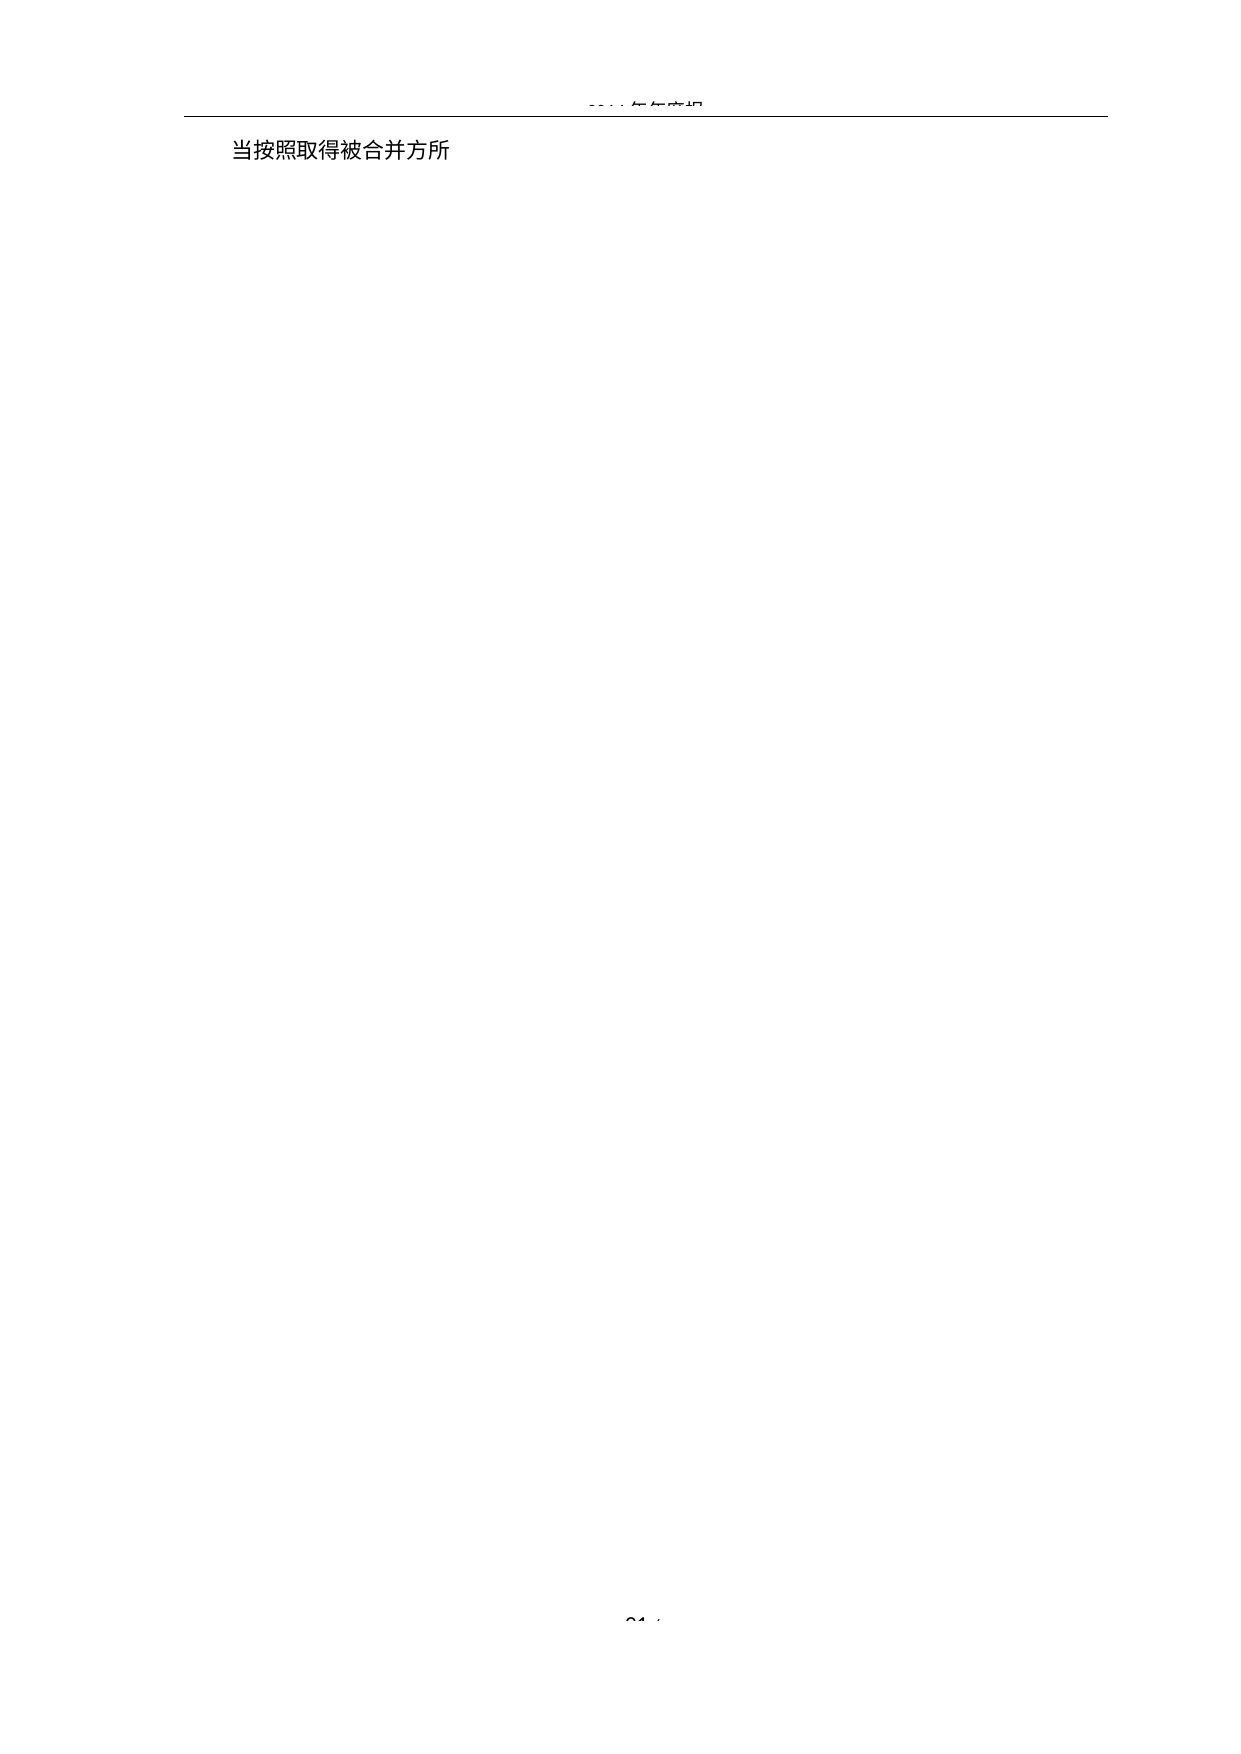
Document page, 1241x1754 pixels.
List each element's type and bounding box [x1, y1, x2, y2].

text [231, 117, 1108, 164]
